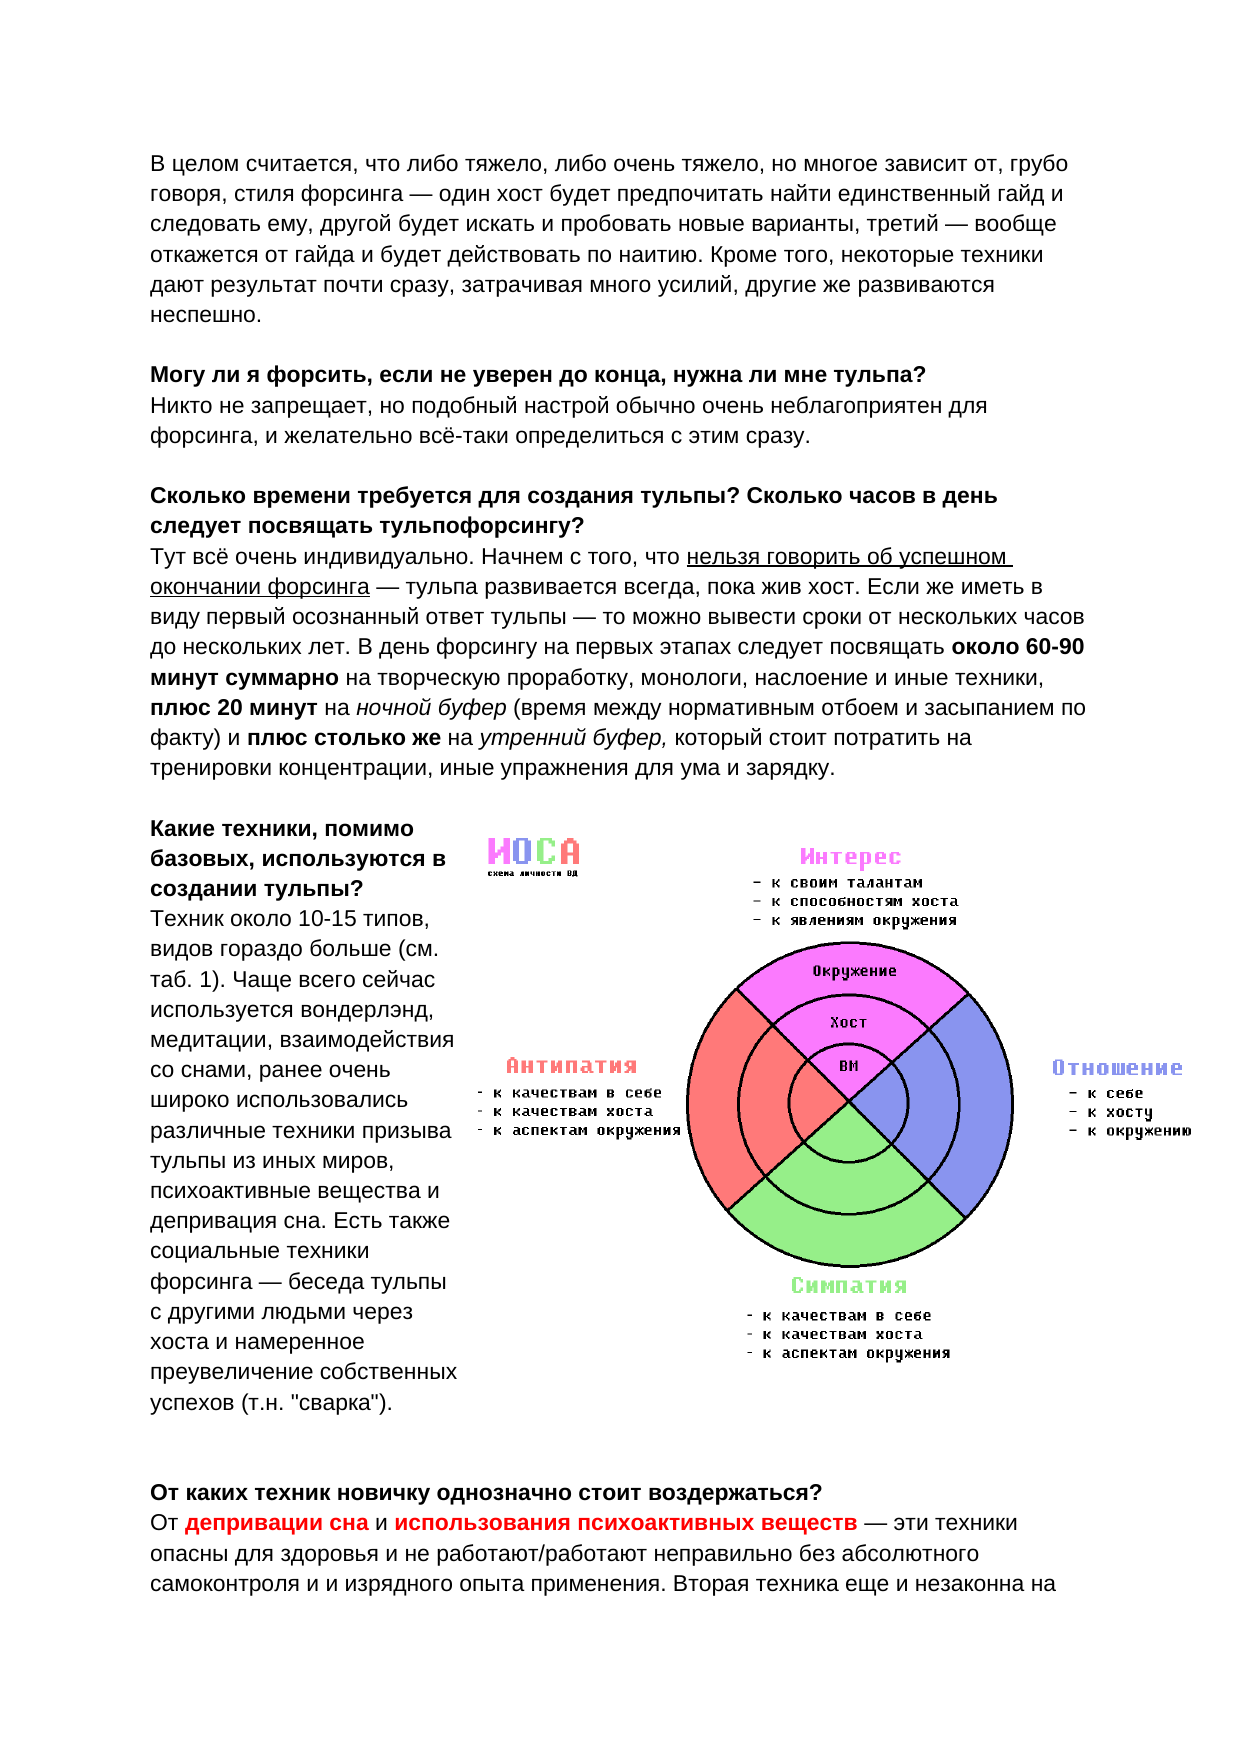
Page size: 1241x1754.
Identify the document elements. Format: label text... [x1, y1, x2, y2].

picture [476, 825, 1227, 1412]
text Тут всё очень индивидуально. Начнем с того, что нельзя говорить об успешном окончании форсинга — тульпа развивается всегда, пока жив хост. Если же иметь в виду первый осознанный ответ тульпы — то можно вывести сроки от нескольких часов до нескольких лет. В день форсингу на первых этапах следует посвящать около 60-90 минут суммарно на творческую проработку, монологи, наслоение и иные техники, плюс 20 минут на ночной буфер (время между нормативным отбоем и засыпанием по факту) и плюс столько же на утренний буфер, который стоит потратить на тренировки концентрации, иные упражнения для ума и зарядку. [150, 543, 1090, 781]
text Никто не запрещает, но подобный настрой обычно очень неблагоприятен для форсинга, и желательно всё-таки определиться с этим сразу. [150, 392, 1090, 448]
text В целом считается, что либо тяжело, либо очень тяжело, но многое зависит от, грубо говоря, стиля форсинга — один хост будет предпочитать найти единственный гайд и следовать ему, другой будет искать и пробовать новые варианты, третий — вообще откажется от гайда и будет действовать по наитию. Кроме того, некоторые техники дают результат почти сразу, затрачивая много усилий, другие же развиваются неспешно. [150, 150, 1090, 327]
text Техник около 10-15 типов, видов гораздо больше (см. таб. 1). Чаще всего сейчас используется вондерлэнд, медитации, взаимодействия со снами, ранее очень широко использовались различные техники призыва тульпы из иных миров, психоактивные вещества и депривация сна. Есть также социальные техники форсинга — беседа тульпы с другими людьми через хоста и намерeнное преувеличение собственных успехов (т.н. "сварка"). [150, 905, 1090, 1415]
text Сколько времени требуется для создания тульпы? Сколько часов в день следует посвящать тульпофорсингу? [150, 482, 1090, 539]
text От каких техник новичку однозначно стоит воздержаться? [150, 1479, 1090, 1506]
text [150, 1509, 1090, 1596]
text Какие техники, помимо базовых, используются в создании тульпы? [150, 814, 1090, 901]
text Могу ли я форсить, если не уверен до конца, нужна ли мне тульпа? [150, 361, 1090, 388]
